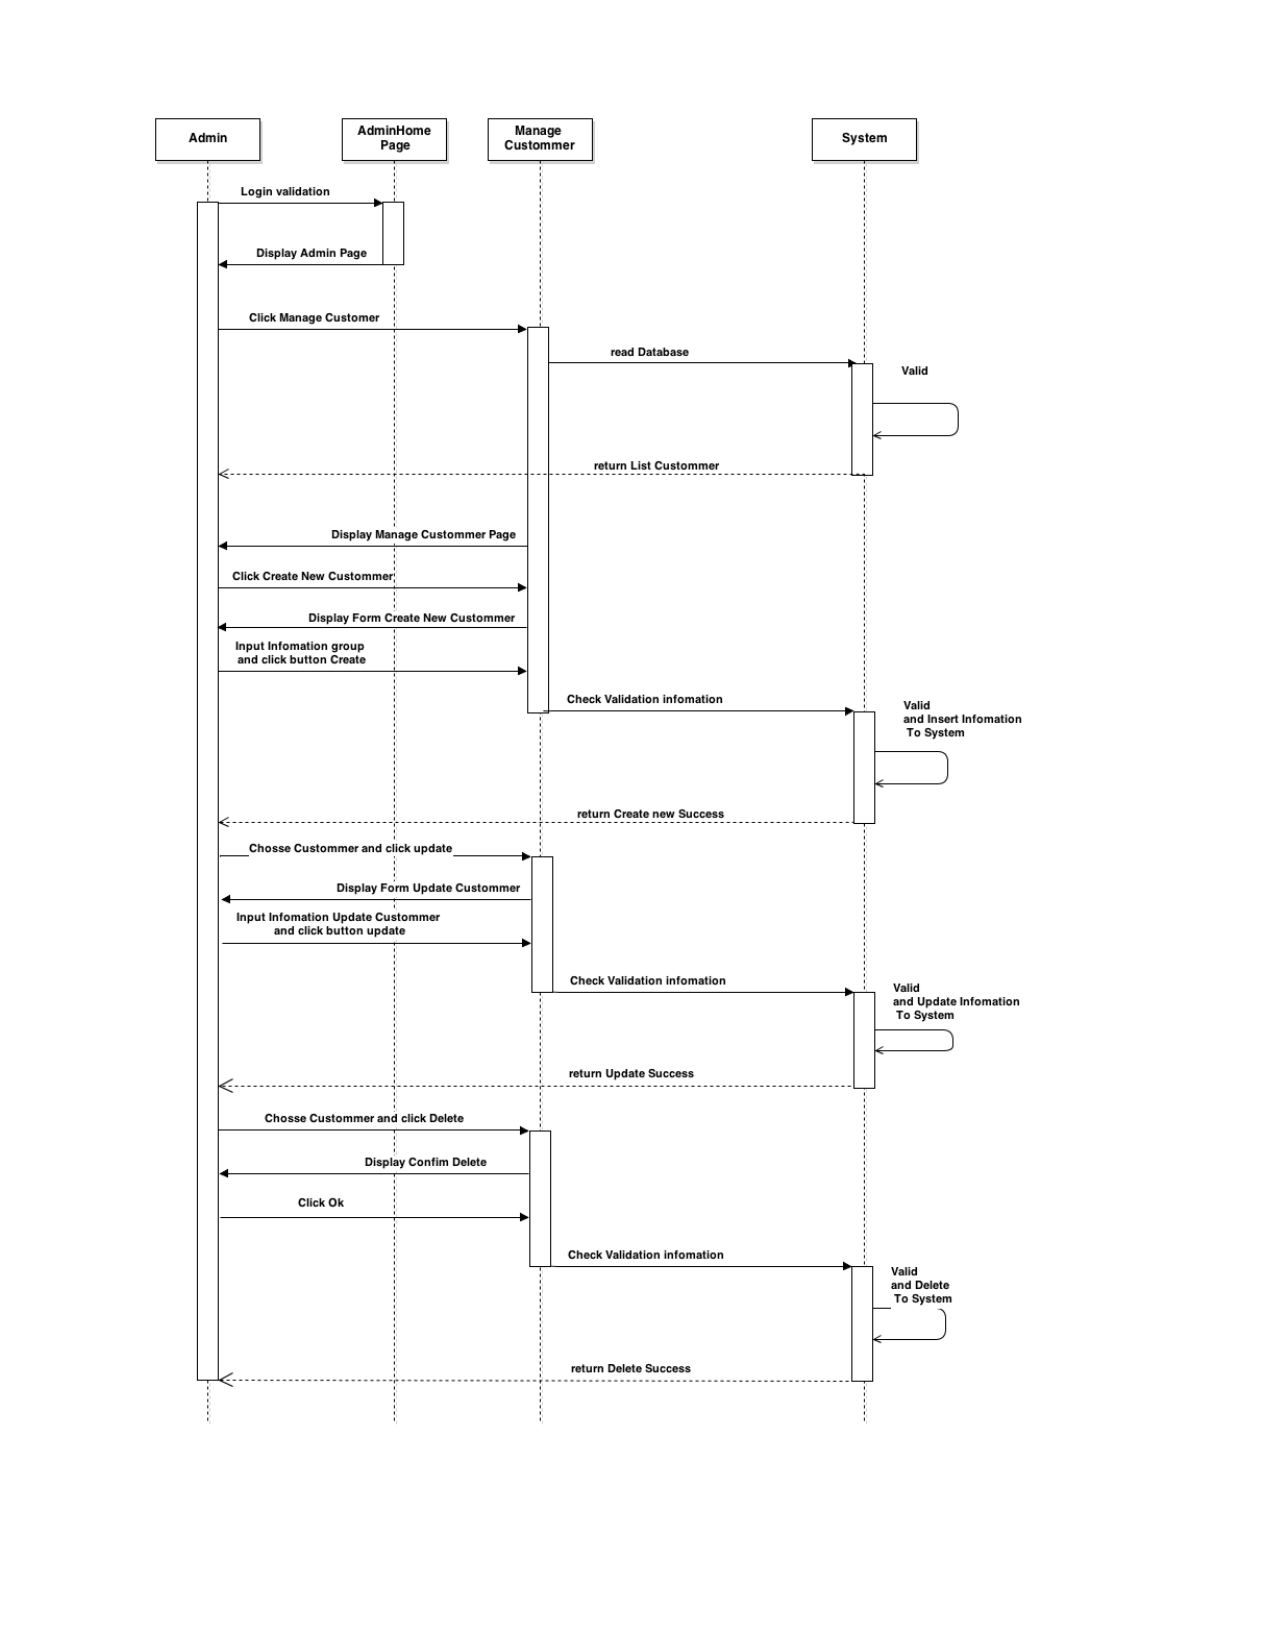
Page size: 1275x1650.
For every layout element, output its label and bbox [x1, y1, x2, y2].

picture [150, 112, 1040, 1461]
